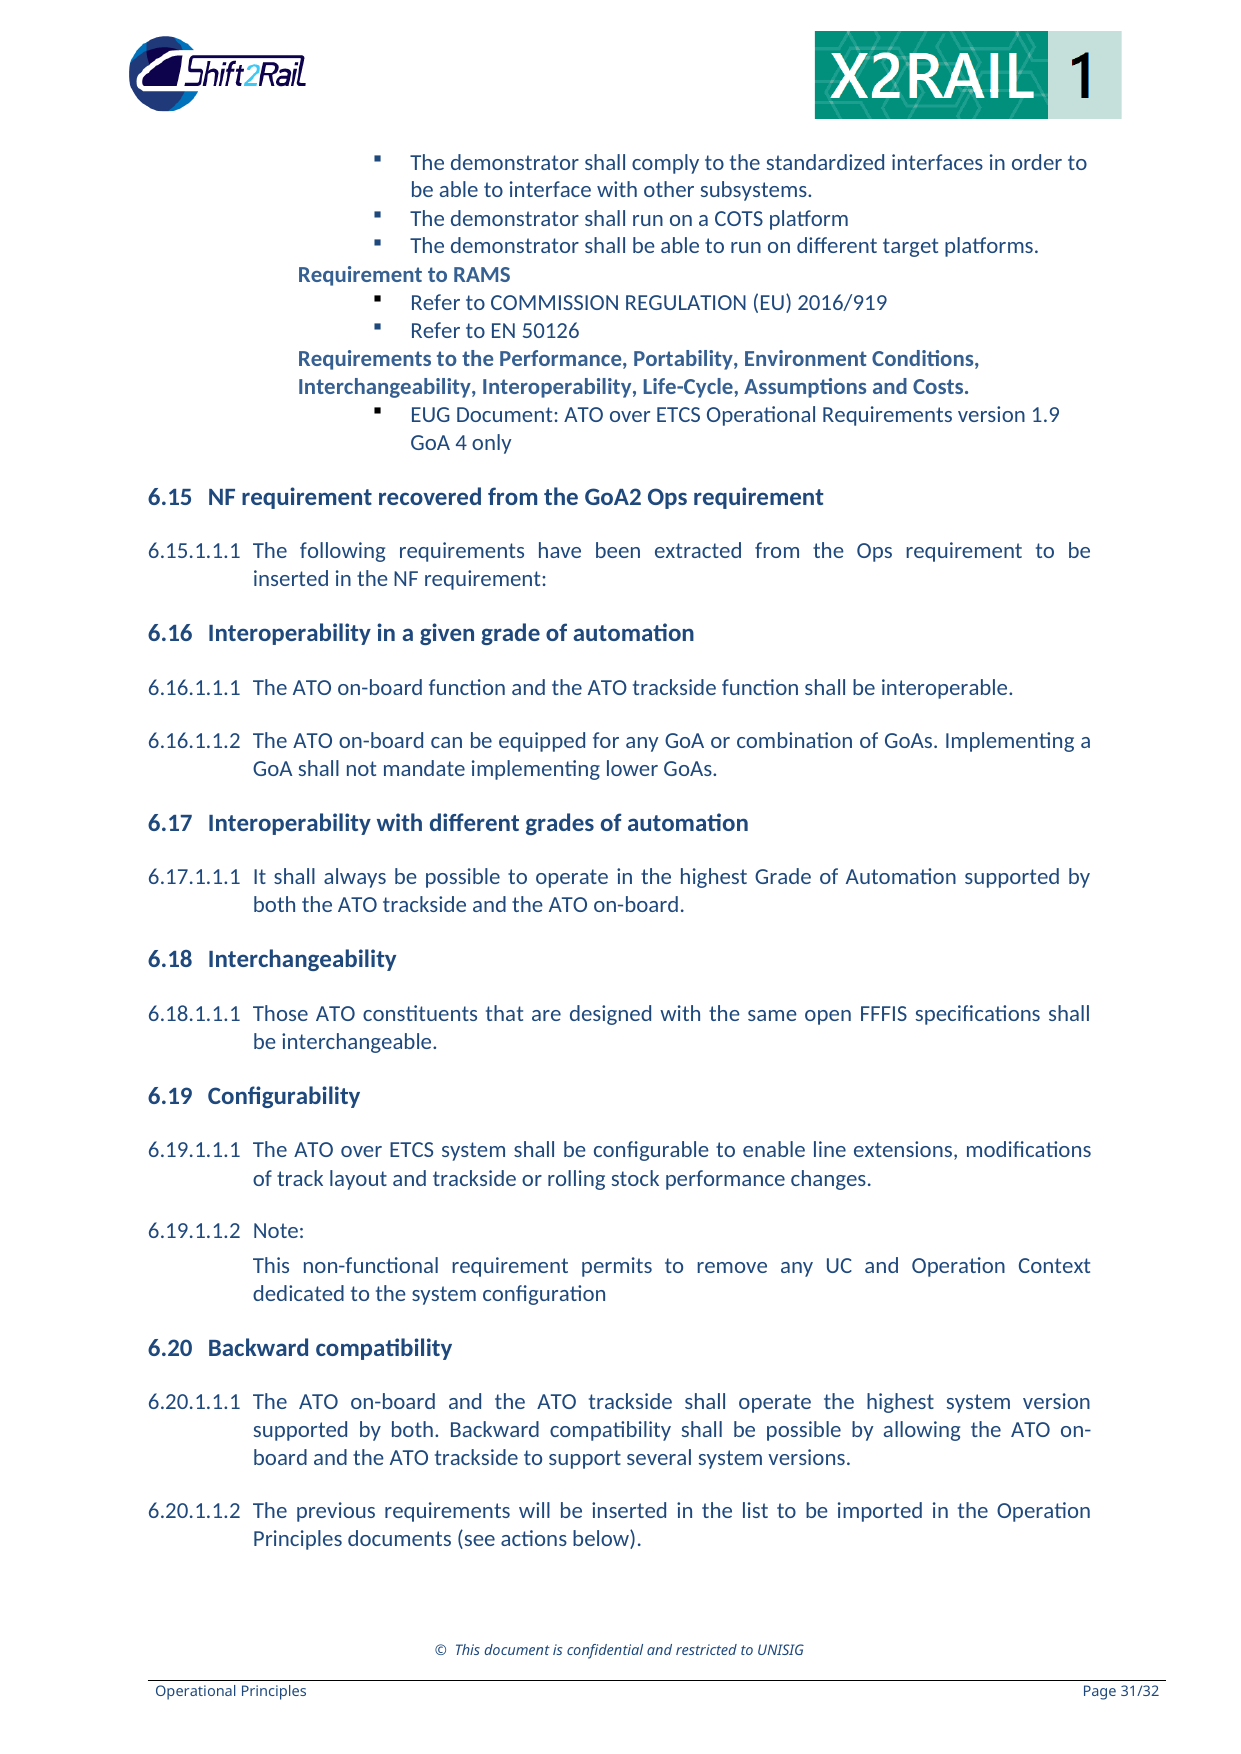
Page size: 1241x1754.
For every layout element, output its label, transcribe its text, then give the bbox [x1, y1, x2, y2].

picture [117, 29, 318, 119]
text Requirement to RAMS [298, 260, 1093, 288]
picture [814, 31, 1122, 119]
subtitle Interoperability in a given grade of automation [148, 617, 1093, 648]
subtitle The ATO on-board can be equipped for any GoA or combination of GoAs. Implementing a GoA shall not mandate implementing lower GoAs. [148, 726, 1093, 782]
subtitle Configurability [148, 1080, 1093, 1111]
list The demonstrator shall run on a COTS platform [373, 204, 1093, 232]
subtitle The ATO over ETCS system shall be configurable to enable line extensions, modifications of track layout and trackside or rolling stock performance changes. [148, 1136, 1093, 1192]
subtitle The ATO on-board and the ATO trackside shall operate the highest system version supported by both. Backward compatibility shall be possible by allowing the ATO on-board and the ATO trackside to support several system versions. [148, 1387, 1093, 1472]
list EUG Document: ATO over ETCS Operational Requirements version 1.9 GoA 4 only [373, 400, 1093, 456]
subtitle Interoperability with different grades of automation [148, 807, 1093, 837]
list Refer to EN 50126 [373, 316, 1093, 344]
list Refer to COMMISSION REGULATION (EU) 2016/919 [373, 288, 1093, 316]
subtitle The ATO on-board function and the ATO trackside function shall be interoperable. [148, 673, 1093, 701]
subtitle Those ATO constituents that are designed with the same open FFFIS specifications shall be interchangeable. [148, 999, 1093, 1055]
text This non-functional requirement permits to remove any UC and Operation Context dedicated to the system configuration [253, 1251, 1093, 1307]
subtitle Note: [148, 1217, 1093, 1245]
subtitle The previous requirements will be inserted in the list to be imported in the Operation Principles documents (see actions below). [148, 1497, 1093, 1553]
list The demonstrator shall comply to the standardized interfaces in order to be able to interface with other subsystems. [373, 148, 1093, 204]
list The demonstrator shall be able to run on different target platforms. [373, 232, 1093, 260]
subtitle NF requirement recovered from the GoA2 Ops requirement [148, 481, 1093, 511]
subtitle Interchangeability [148, 943, 1093, 974]
subtitle Backward compatibility [148, 1332, 1093, 1362]
subtitle The following requirements have been extracted from the Ops requirement to be inserted in the NF requirement: [148, 536, 1093, 592]
subtitle It shall always be possible to operate in the highest Grade of Automation supported by both the ATO trackside and the ATO on-board. [148, 862, 1093, 918]
text Requirements to the Performance, Portability, Environment Conditions, Interchangeability, Interoperability, Life-Cycle, Assumptions and Costs. [298, 344, 1093, 400]
